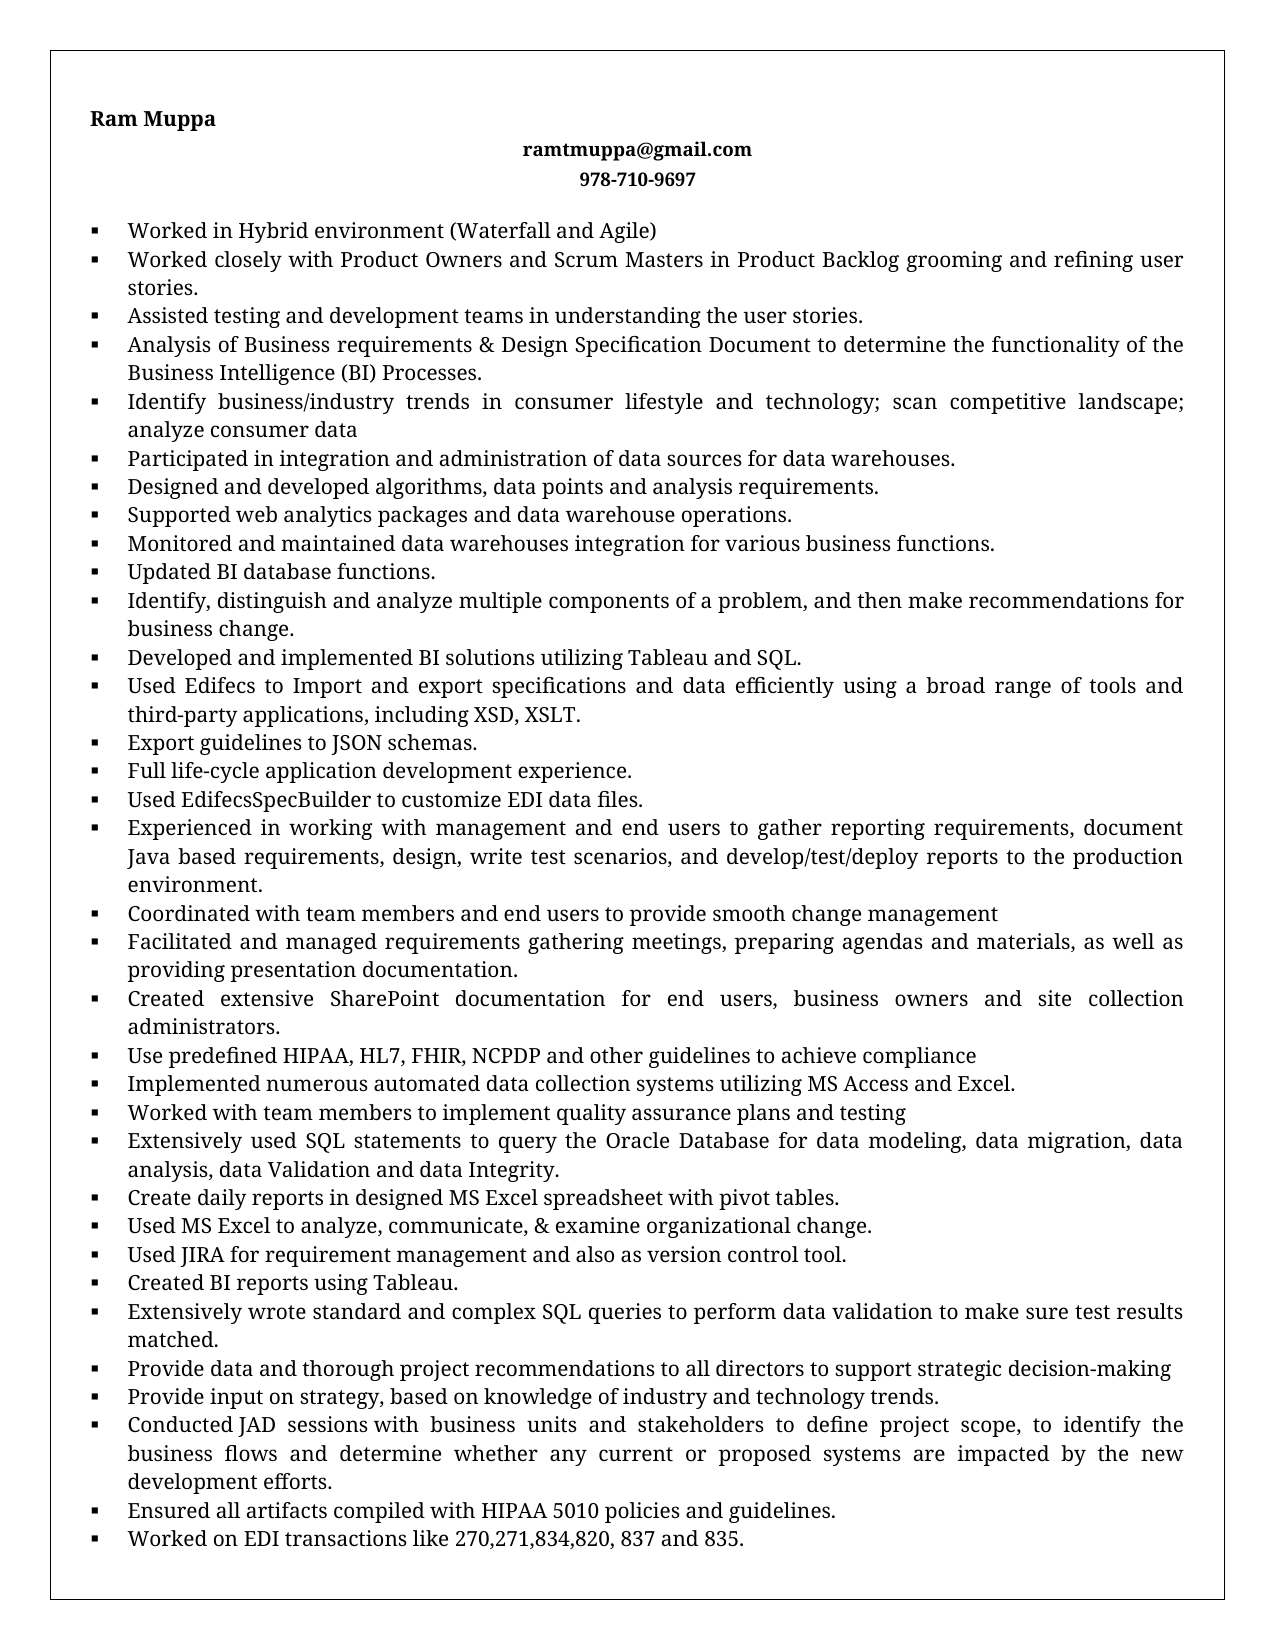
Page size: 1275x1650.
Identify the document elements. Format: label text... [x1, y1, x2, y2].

list Implemented numerous automated data collection systems utilizing MS Access and Excel. [90, 1069, 1185, 1098]
list Created BI reports using Tableau. [90, 1268, 1185, 1297]
list Use predefined HIPAA, HL7, FHIR, NCPDP and other guidelines to achieve compliance [90, 1041, 1185, 1069]
list Analysis of Business requirements & Design Specification Document to determine the functionality of the Business Intelligence (BI) Processes. [90, 330, 1185, 387]
list Ensured all artifacts compiled with HIPAA 5010 policies and guidelines. [90, 1496, 1185, 1524]
list Assisted testing and development teams in understanding the user stories. [90, 302, 1185, 330]
list Provide data and thorough project recommendations to all directors to support strategic decision-making [90, 1354, 1185, 1382]
list Developed and implemented BI solutions utilizing Tableau and SQL. [90, 643, 1185, 671]
list Provide input on strategy, based on knowledge of industry and technology trends. [90, 1382, 1185, 1411]
list Used EdifecsSpecBuilder to customize EDI data files. [90, 785, 1185, 813]
list Used JIRA for requirement management and also as version control tool. [90, 1240, 1185, 1268]
list Used MS Excel to analyze, communicate, & examine organizational change. [90, 1212, 1185, 1240]
list Participated in integration and administration of data sources for data warehouses. [90, 444, 1185, 472]
list Used Edifecs to Import and export specifications and data efficiently using a broad range of tools and third-party applications, including XSD, XSLT. [90, 671, 1185, 728]
list Identify business/industry trends in consumer lifestyle and technology; scan competitive landscape; analyze consumer data [90, 387, 1185, 444]
list Coordinated with team members and end users to provide smooth change management [90, 899, 1185, 927]
list Worked with team members to implement quality assurance plans and testing [90, 1098, 1185, 1126]
list Identify, distinguish and analyze multiple components of a problem, and then make recommendations for business change. [90, 586, 1185, 643]
list Monitored and maintained data warehouses integration for various business functions. [90, 529, 1185, 557]
list Extensively used SQL statements to query the Oracle Database for data modeling, data migration, data analysis, data Validation and data Integrity. [90, 1126, 1185, 1183]
list Worked closely with Product Owners and Scrum Masters in Product Backlog grooming and refining user stories. [90, 245, 1185, 302]
list Created extensive SharePoint documentation for end users, business owners and site collection administrators. [90, 984, 1185, 1041]
list Supported web analytics packages and data warehouse operations. [90, 501, 1185, 529]
list Full life-cycle application development experience. [90, 757, 1185, 785]
list Worked in Hybrid environment (Waterfall and Agile) [90, 216, 1185, 245]
list Conducted JAD sessions with business units and stakeholders to define project scope, to identify the business flows and determine whether any current or proposed systems are impacted by the new development efforts. [90, 1411, 1185, 1496]
list Facilitated and managed requirements gathering meetings, preparing agendas and materials, as well as providing presentation documentation. [90, 927, 1185, 984]
list Experienced in working with management and end users to gather reporting requirements, document Java based requirements, design, write test scenarios, and develop/test/deploy reports to the production environment. [90, 813, 1185, 899]
list Worked on EDI transactions like 270,271,834,820, 837 and 835. [90, 1524, 1185, 1553]
list Updated BI database functions. [90, 557, 1185, 586]
list Extensively wrote standard and complex SQL queries to perform data validation to make sure test results matched. [90, 1297, 1185, 1354]
list Designed and developed algorithms, data points and analysis requirements. [90, 472, 1185, 501]
list Export guidelines to JSON schemas. [90, 728, 1185, 757]
list Create daily reports in designed MS Excel spreadsheet with pivot tables. [90, 1183, 1185, 1212]
